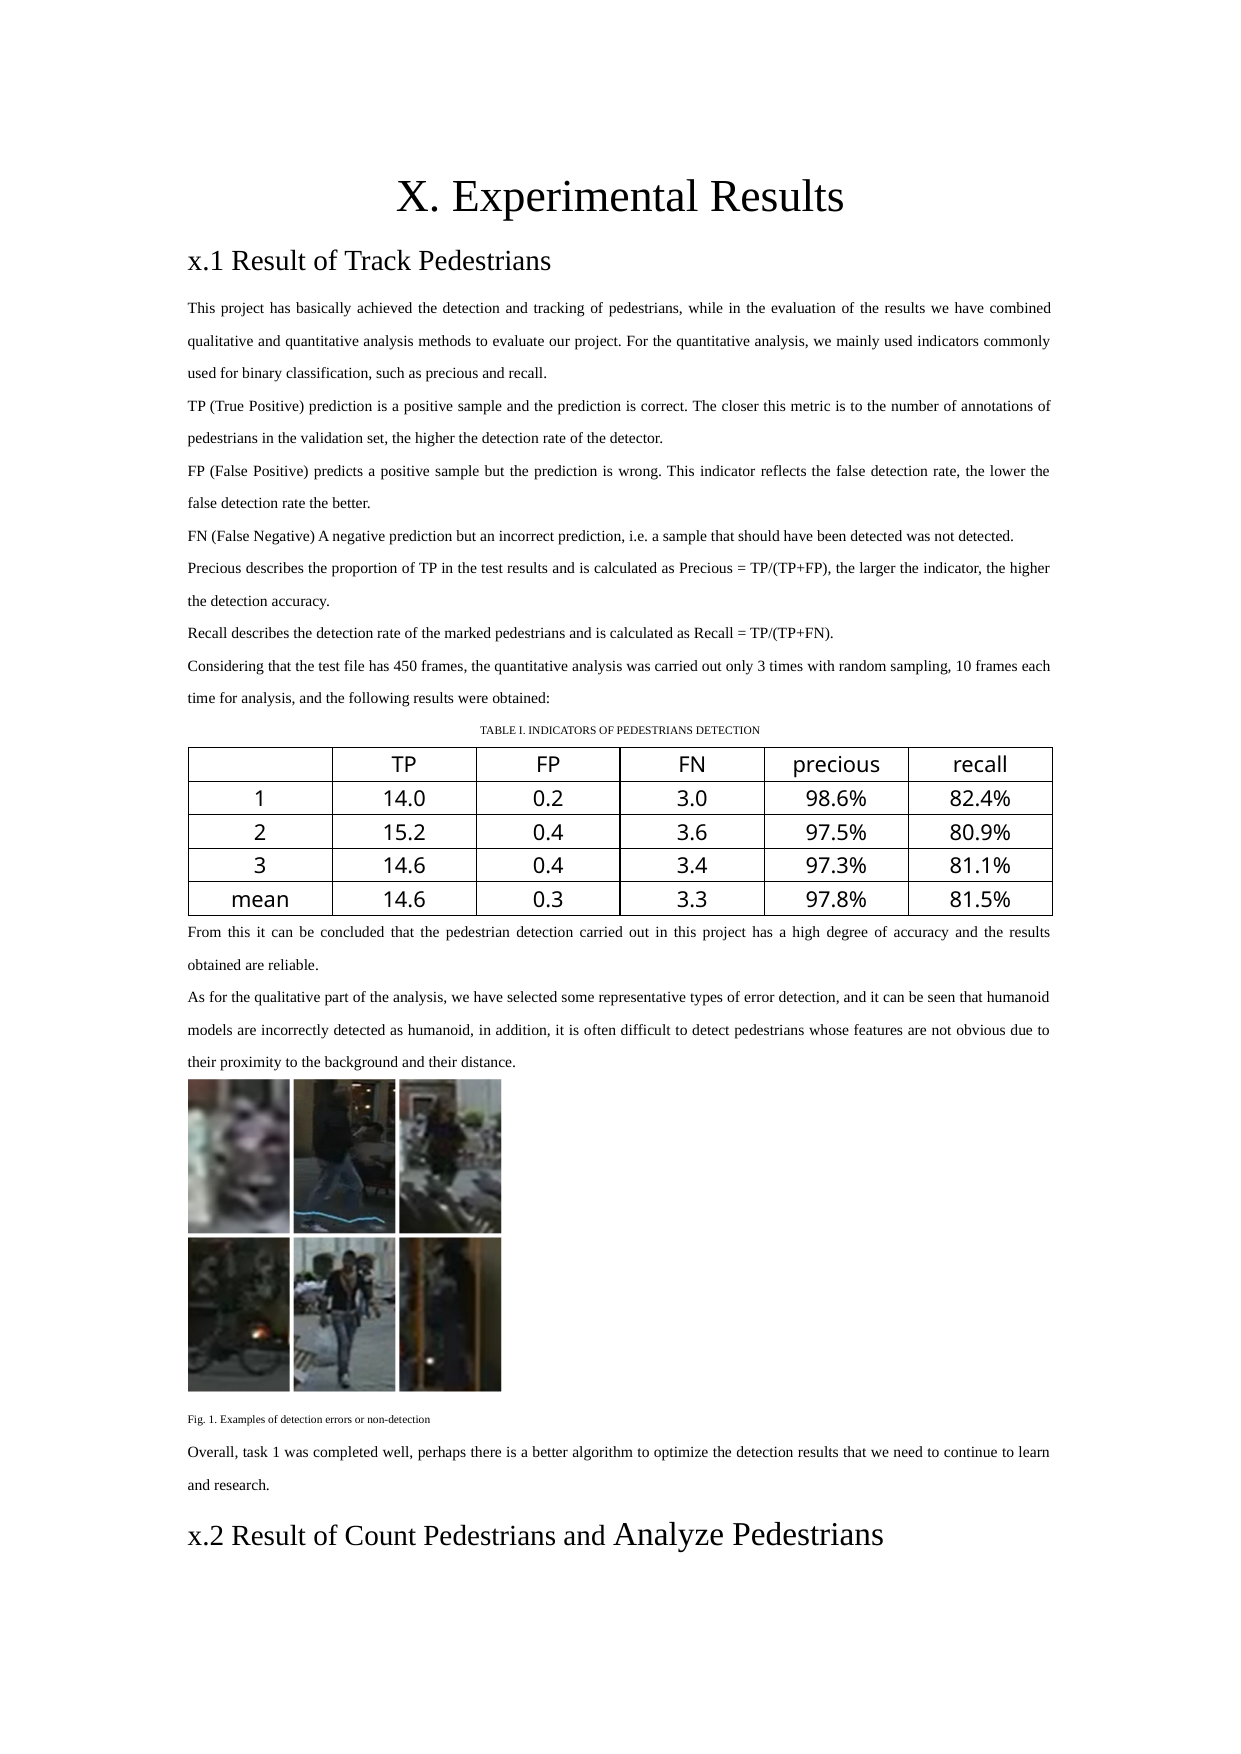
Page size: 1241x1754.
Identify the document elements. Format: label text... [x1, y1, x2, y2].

table_cell 81.1% [909, 849, 1052, 881]
table_cell 80.9% [909, 815, 1052, 848]
picture [187, 1078, 502, 1392]
text x.1 Result of Track Pedestrians [187, 227, 1053, 292]
table_cell 3 [189, 849, 332, 881]
text Fig. 1. Examples of detection errors or non-detection [187, 1403, 1053, 1436]
table_cell 97.8% [765, 882, 908, 915]
table_cell 3.3 [621, 882, 764, 915]
text TABLE I. INDICATORS OF PEDESTRIANS DETECTION [187, 714, 1053, 747]
text This project has basically achieved the detection and tracking of pedestrians, while in the evaluation of the results we have combined qualitative and quantitative analysis methods to evaluate our project. For the quantitative analysis, we mainly used indicators commonly used for binary classification, such as precious and recall. [187, 292, 1053, 389]
table_header TP [333, 748, 476, 781]
table_cell mean [189, 882, 332, 915]
table_cell 97.5% [765, 815, 908, 848]
text From this it can be concluded that the pedestrian detection carried out in this project has a high degree of accuracy and the results obtained are reliable. [187, 916, 1053, 981]
table_cell 0.4 [477, 849, 619, 881]
text Overall, task 1 was completed well, perhaps there is a better algorithm to optimize the detection results that we need to continue to learn and research. [187, 1436, 1053, 1501]
table_cell 1 [189, 782, 332, 814]
text X. Experimental Results [187, 162, 1053, 227]
table_cell 82.4% [909, 782, 1052, 814]
table_header precious [765, 748, 908, 781]
text As for the qualitative part of the analysis, we have selected some representative types of error detection, and it can be seen that humanoid models are incorrectly detected as humanoid, in addition, it is often difficult to detect pedestrians whose features are not obvious due to their proximity to the background and their distance. [187, 981, 1053, 1078]
text Precious describes the proportion of TP in the test results and is calculated as Precious = TP/(TP+FP), the larger the indicator, the higher the detection accuracy. [187, 552, 1053, 617]
text Recall describes the detection rate of the marked pedestrians and is calculated as Recall = TP/(TP+FN). [187, 617, 1053, 649]
table_cell 2 [189, 815, 332, 848]
table_header recall [909, 748, 1052, 781]
text x.2 Result of Count Pedestrians and Analyze Pedestrians [187, 1501, 1053, 1566]
table_cell 3.4 [621, 849, 764, 881]
table_cell 14.6 [333, 849, 476, 881]
table_cell 14.0 [333, 782, 476, 814]
text TP (True Positive) prediction is a positive sample and the prediction is correct. The closer this metric is to the number of annotations of pedestrians in the validation set, the higher the detection rate of the detector. [187, 389, 1053, 454]
text FN (False Negative) A negative prediction but an incorrect prediction, i.e. a sample that should have been detected was not detected. [187, 519, 1053, 552]
table_cell 98.6% [765, 782, 908, 814]
table_cell 3.6 [621, 815, 764, 848]
table_cell 3.0 [621, 782, 764, 814]
table_header FN [621, 748, 764, 781]
table_cell 0.4 [477, 815, 619, 848]
table_cell 14.6 [333, 882, 476, 915]
text FP (False Positive) predicts a positive sample but the prediction is wrong. This indicator reflects the false detection rate, the lower the false detection rate the better. [187, 454, 1053, 519]
table_cell 97.3% [765, 849, 908, 881]
table_cell 81.5% [909, 882, 1052, 915]
table_cell 0.3 [477, 882, 619, 915]
table_cell 0.2 [477, 782, 619, 814]
table_header [189, 748, 332, 781]
table_header FP [477, 748, 619, 781]
text Considering that the test file has 450 frames, the quantitative analysis was carried out only 3 times with random sampling, 10 frames each time for analysis, and the following results were obtained: [187, 649, 1053, 714]
table_cell 15.2 [333, 815, 476, 848]
